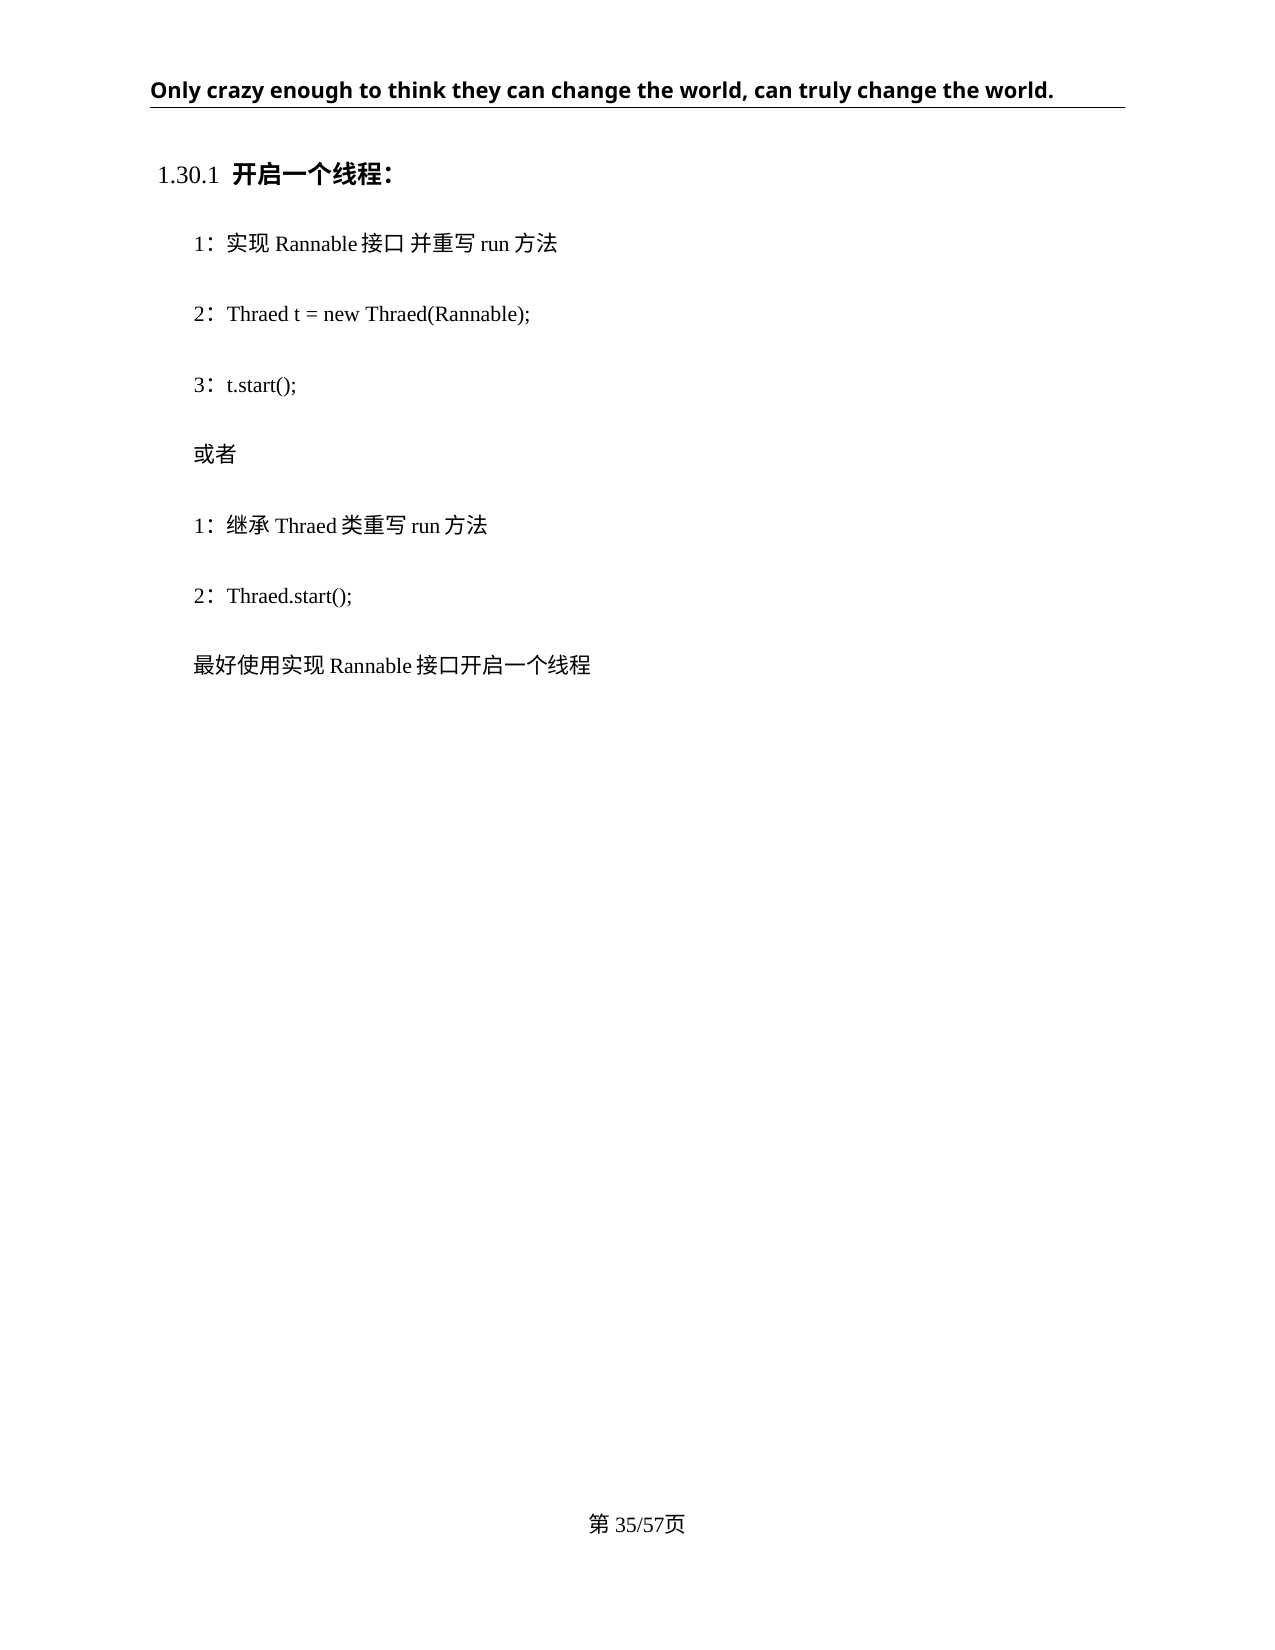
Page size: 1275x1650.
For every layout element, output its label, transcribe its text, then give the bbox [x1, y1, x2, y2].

text 最好使用实现Rannable接口开启一个线程 [150, 646, 1125, 683]
subtitle 开启一个线程： [157, 153, 1125, 191]
text 1：继承Thraed类重写run方法 [150, 505, 1125, 542]
text 1：实现Rannable接口 并重写run方法 [150, 223, 1125, 261]
text 3：t.start(); [150, 364, 1125, 401]
text 或者 [150, 434, 1125, 472]
text 2：Thraed t = new Thraed(Rannable); [150, 293, 1125, 331]
text 2：Thraed.start(); [150, 575, 1125, 613]
